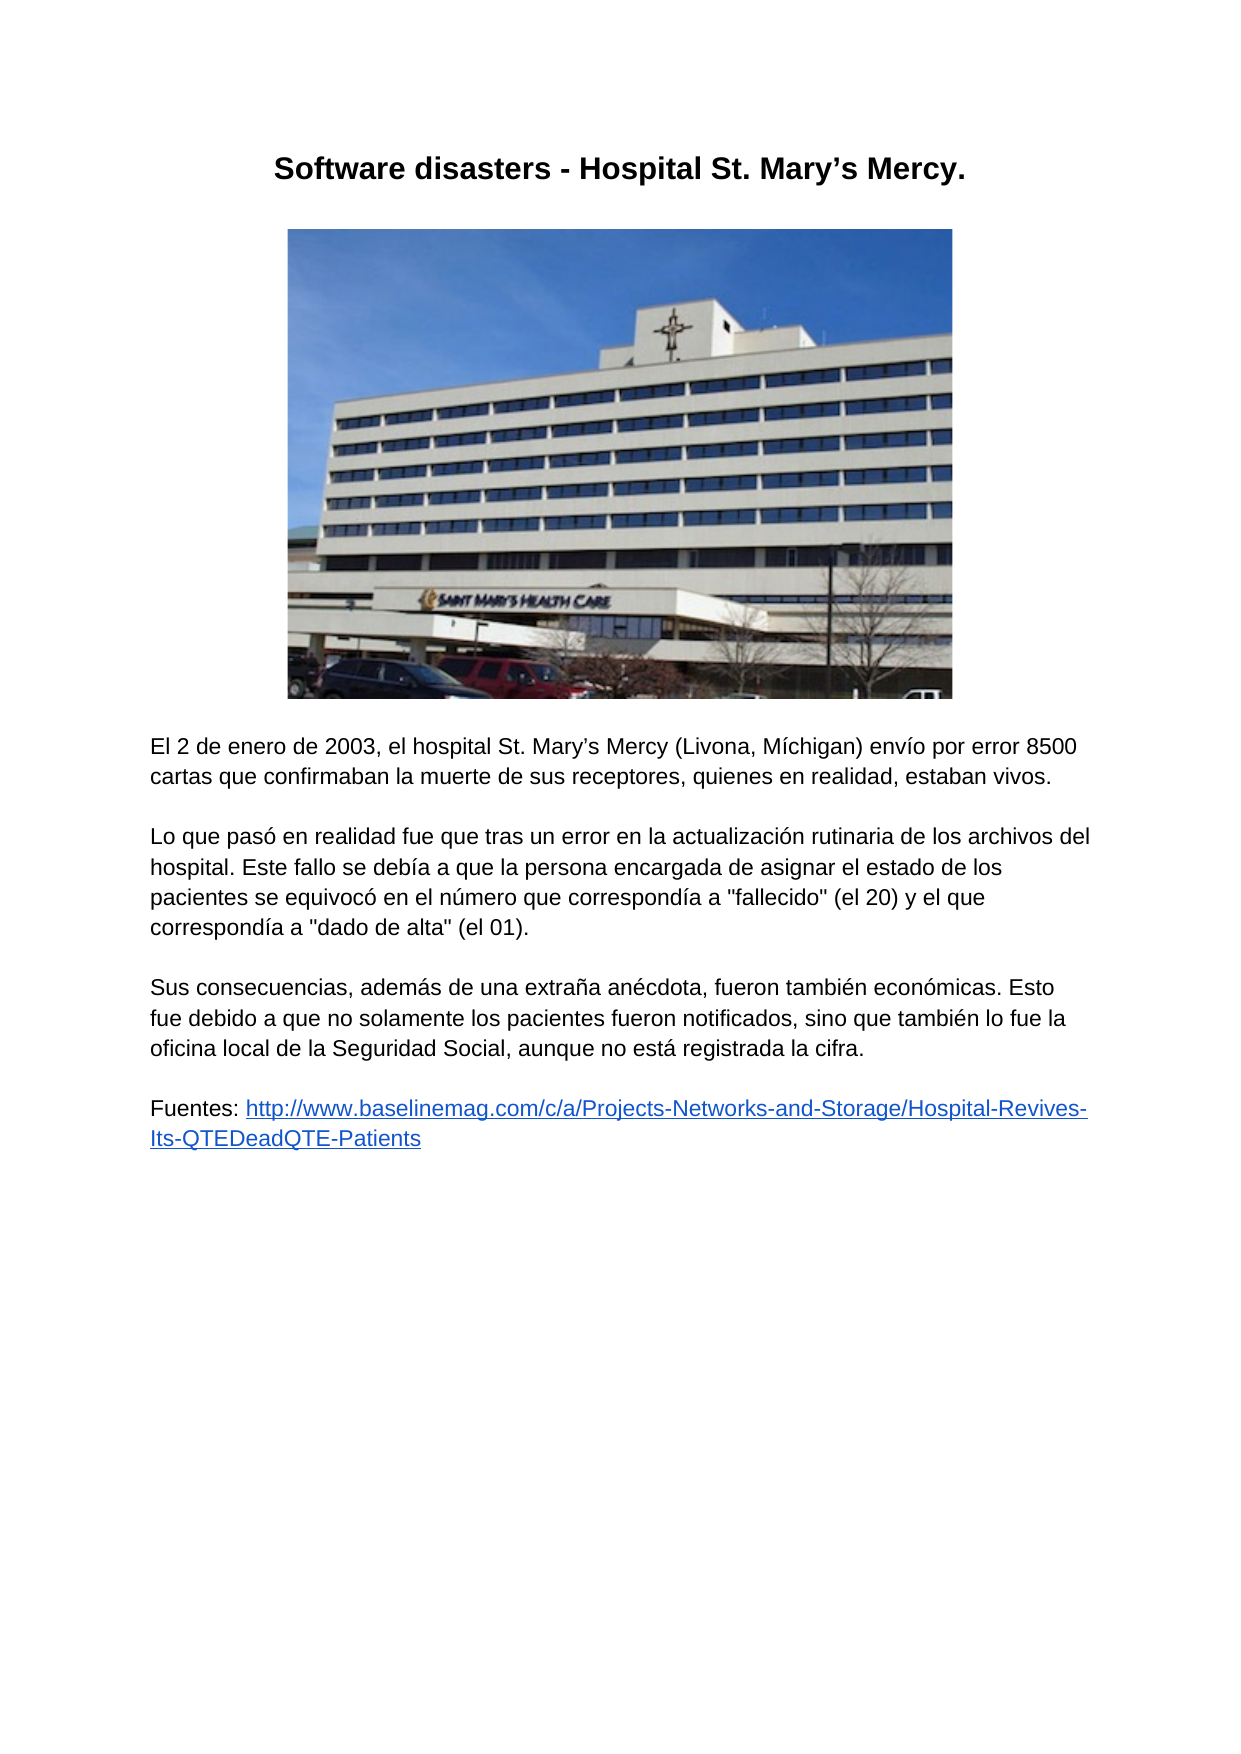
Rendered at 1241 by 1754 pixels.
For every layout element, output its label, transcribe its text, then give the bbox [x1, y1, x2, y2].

picture [287, 229, 953, 699]
text Software disasters - Hospital St. Mary’s Mercy. [150, 150, 1090, 186]
text El 2 de enero de 2003, el hospital St. Mary’s Mercy (Livona, Míchigan) envío por error 8500 cartas que confirmaban la muerte de sus receptores, quienes en realidad, estaban vivos. [150, 733, 1090, 789]
text Sus consecuencias, además de una extraña anécdota, fueron también económicas. Esto fue debido a que no solamente los pacientes fueron notificados, sino que también lo fue la oficina local de la Seguridad Social, aunque no está registrada la cifra. [150, 974, 1090, 1061]
text Fuentes: http://www.baselinemag.com/c/a/Projects-Networks-and-Storage/Hospital-Revives-Its-QTEDeadQTE-Patients [150, 1095, 1090, 1152]
text Lo que pasó en realidad fue que tras un error en la actualización rutinaria de los archivos del hospital. Este fallo se debía a que la persona encargada de asignar el estado de los pacientes se equivocó en el número que correspondía a "fallecido" (el 20) y el que correspondía a "dado de alta" (el 01). [150, 823, 1090, 940]
